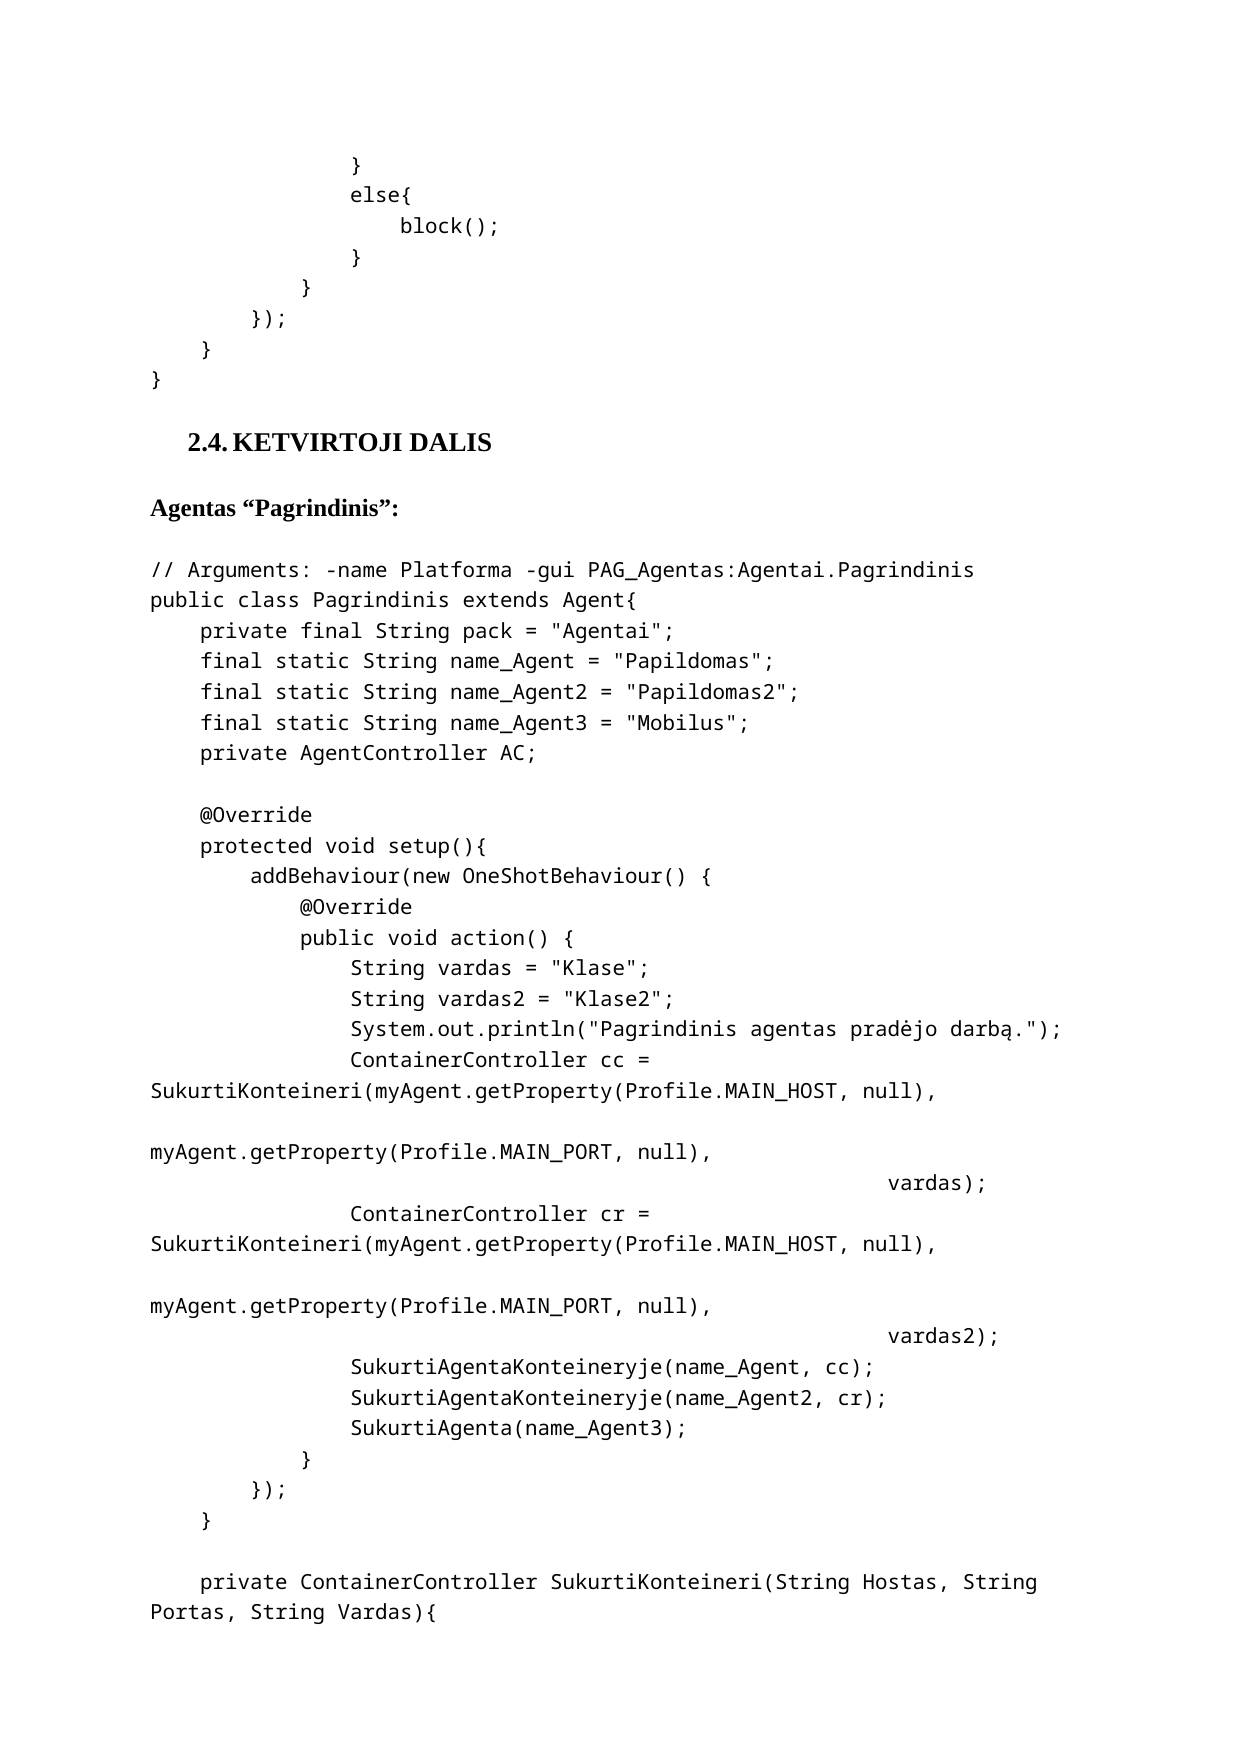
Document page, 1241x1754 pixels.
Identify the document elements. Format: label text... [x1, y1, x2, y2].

text protected void setup(){ [150, 831, 1090, 859]
text final static String name_Agent = "Papildomas"; [150, 647, 1090, 675]
text } [150, 150, 1090, 178]
text ContainerController cc = SukurtiKonteineri(myAgent.getProperty(Profile.MAIN_HOST, null), [150, 1045, 1090, 1104]
text else{ [150, 181, 1090, 209]
text myAgent.getProperty(Profile.MAIN_PORT, null), [150, 1106, 1090, 1166]
text final static String name_Agent3 = "Mobilus"; [150, 708, 1090, 736]
text } [150, 1505, 1090, 1534]
text SukurtiAgentaKonteineryje(name_Agent, cc); [150, 1352, 1090, 1381]
text } [150, 242, 1090, 270]
text addBehaviour(new OneShotBehaviour() { [150, 861, 1090, 890]
text Agentas “Pagrindinis”: [150, 493, 1090, 521]
text private AgentController AC; [150, 738, 1090, 767]
text } [150, 334, 1090, 362]
text } [150, 364, 1090, 393]
text public void action() { [150, 923, 1090, 951]
text System.out.println("Pagrindinis agentas pradėjo darbą."); [150, 1014, 1090, 1043]
text } [150, 272, 1090, 301]
text }); [150, 303, 1090, 332]
text private final String pack = "Agentai"; [150, 616, 1090, 644]
text block(); [150, 211, 1090, 240]
text }); [150, 1474, 1090, 1503]
text final static String name_Agent2 = "Papildomas2"; [150, 677, 1090, 706]
text // Arguments: -name Platforma -gui PAG_Agentas:Agentai.Pagrindinis [150, 555, 1090, 583]
text @Override [150, 800, 1090, 829]
text vardas); [150, 1168, 1090, 1196]
text ContainerController cr = SukurtiKonteineri(myAgent.getProperty(Profile.MAIN_HOST, null), [150, 1199, 1090, 1258]
text private ContainerController SukurtiKonteineri(String Hostas, String Portas, String Vardas){ [150, 1567, 1090, 1626]
text @Override [150, 892, 1090, 921]
text public class Pagrindinis extends Agent{ [150, 585, 1090, 614]
text vardas2); [150, 1321, 1090, 1350]
text SukurtiAgentaKonteineryje(name_Agent2, cr); [150, 1383, 1090, 1411]
list KETVIRTOJI DALIS [187, 426, 1090, 457]
text SukurtiAgenta(name_Agent3); [150, 1413, 1090, 1442]
text String vardas = "Klase"; [150, 953, 1090, 982]
text String vardas2 = "Klase2"; [150, 984, 1090, 1012]
text } [150, 1444, 1090, 1472]
text myAgent.getProperty(Profile.MAIN_PORT, null), [150, 1260, 1090, 1319]
